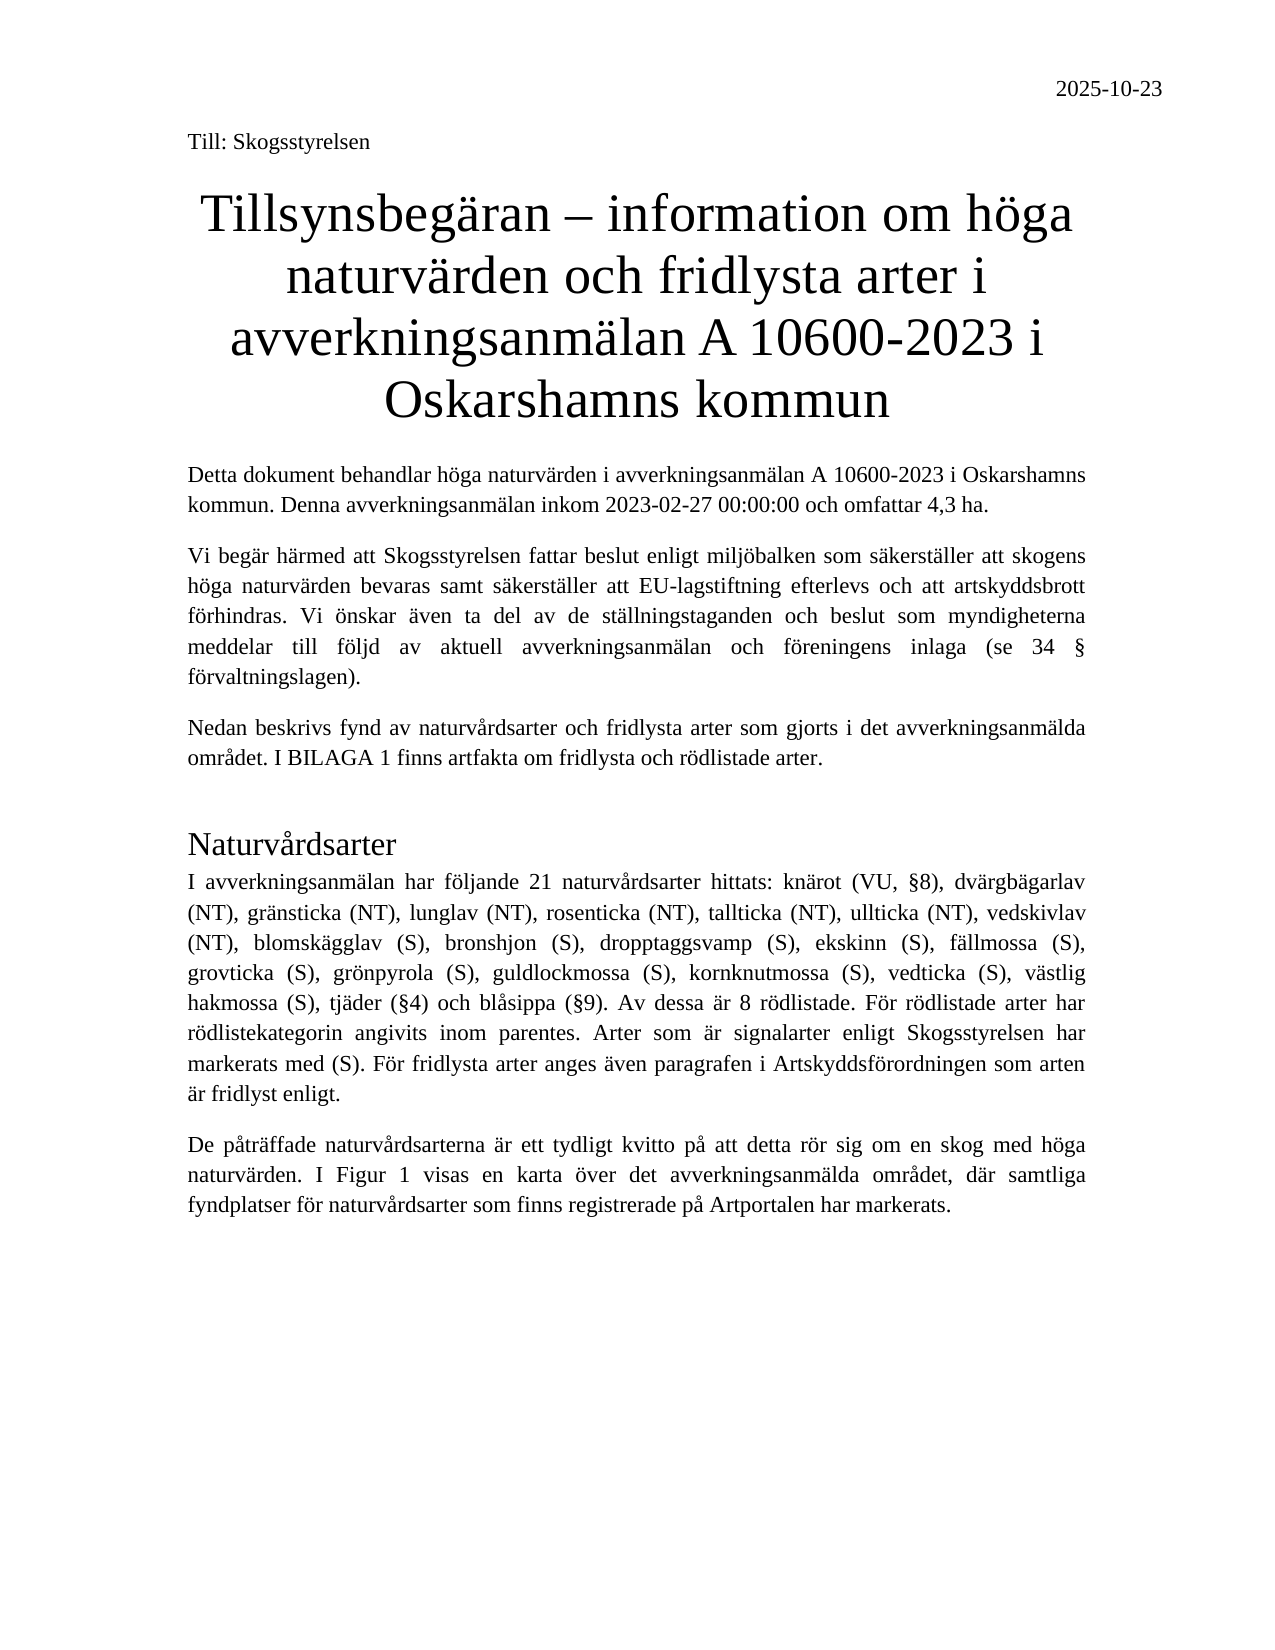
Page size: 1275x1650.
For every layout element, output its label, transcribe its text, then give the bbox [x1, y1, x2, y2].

text De påträffade naturvårdsarterna är ett tydligt kvitto på att detta rör sig om en skog med höga naturvärden. I Figur 1 visas en karta över det avverkningsanmälda området, där samtliga fyndplatser för naturvårdsarter som finns registrerade på Artportalen har markerats. [187, 1131, 1087, 1218]
title Tillsynsbegäran – information om höga naturvärden och fridlysta arter i avverkningsanmälan A 10600-2023 i Oskarshamns kommun [187, 180, 1087, 429]
subtitle Naturvårdsarter [187, 824, 1087, 863]
text I avverkningsanmälan har följande 21 naturvårdsarter hittats: knärot (VU, §8), dvärgbägarlav (NT), gränsticka (NT), lunglav (NT), rosenticka (NT), tallticka (NT), ullticka (NT), vedskivlav (NT), blomskägglav (S), bronshjon (S), dropptaggsvamp (S), ekskinn (S), fällmossa (S), grovticka (S), grönpyrola (S), guldlockmossa (S), kornknutmossa (S), vedticka (S), västlig hakmossa (S), tjäder (§4) och blåsippa (§9). Av dessa är 8 rödlistade. För rödlistade arter har rödlistekategorin angivits inom parentes. Arter som är signalarter enligt Skogsstyrelsen har markerats med (S). För fridlysta arter anges även paragrafen i Artskyddsförordningen som arten är fridlyst enligt. [187, 868, 1087, 1106]
text Vi begär härmed att Skogsstyrelsen fattar beslut enligt miljöbalken som säkerställer att skogens höga naturvärden bevaras samt säkerställer att EU-lagstiftning efterlevs och att artskyddsbrott förhindras. Vi önskar även ta del av de ställningstaganden och beslut som myndigheterna meddelar till följd av aktuell avverkningsanmälan och föreningens inlaga (se 34 § förvaltningslagen). [187, 542, 1087, 689]
text Detta dokument behandlar höga naturvärden i avverkningsanmälan A 10600-2023 i Oskarshamns kommun. Denna avverkningsanmälan inkom 2023-02-27 00:00:00 och omfattar 4,3 ha. [187, 461, 1087, 517]
text Nedan beskrivs fynd av naturvårdsarter och fridlysta arter som gjorts i det avverkningsanmälda området. I BILAGA 1 finns artfakta om fridlysta och rödlistade arter. [187, 714, 1087, 771]
